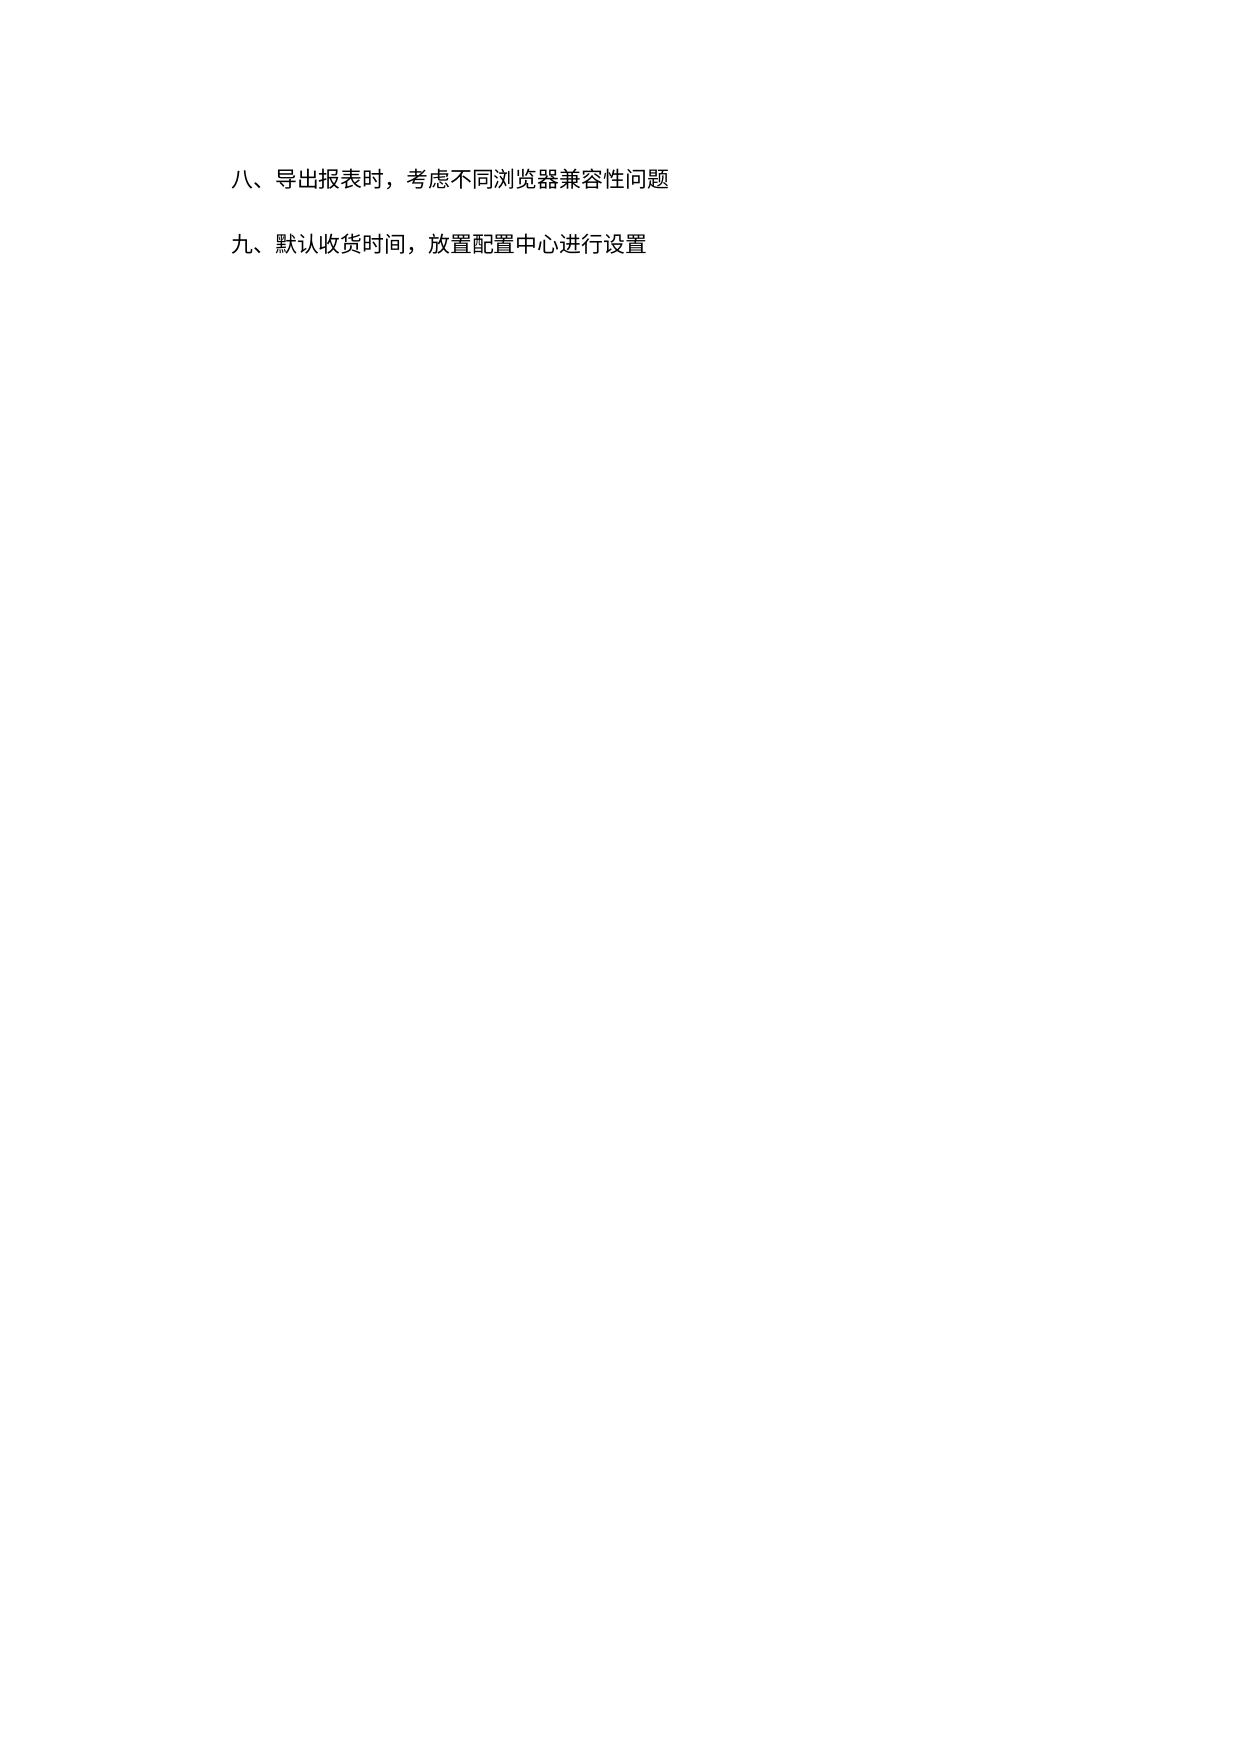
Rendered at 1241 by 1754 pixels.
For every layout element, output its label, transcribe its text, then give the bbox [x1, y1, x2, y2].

list 默认收货时间，放置配置中心进行设置 [231, 227, 1053, 259]
list 导出报表时，考虑不同浏览器兼容性问题 [231, 162, 1053, 194]
